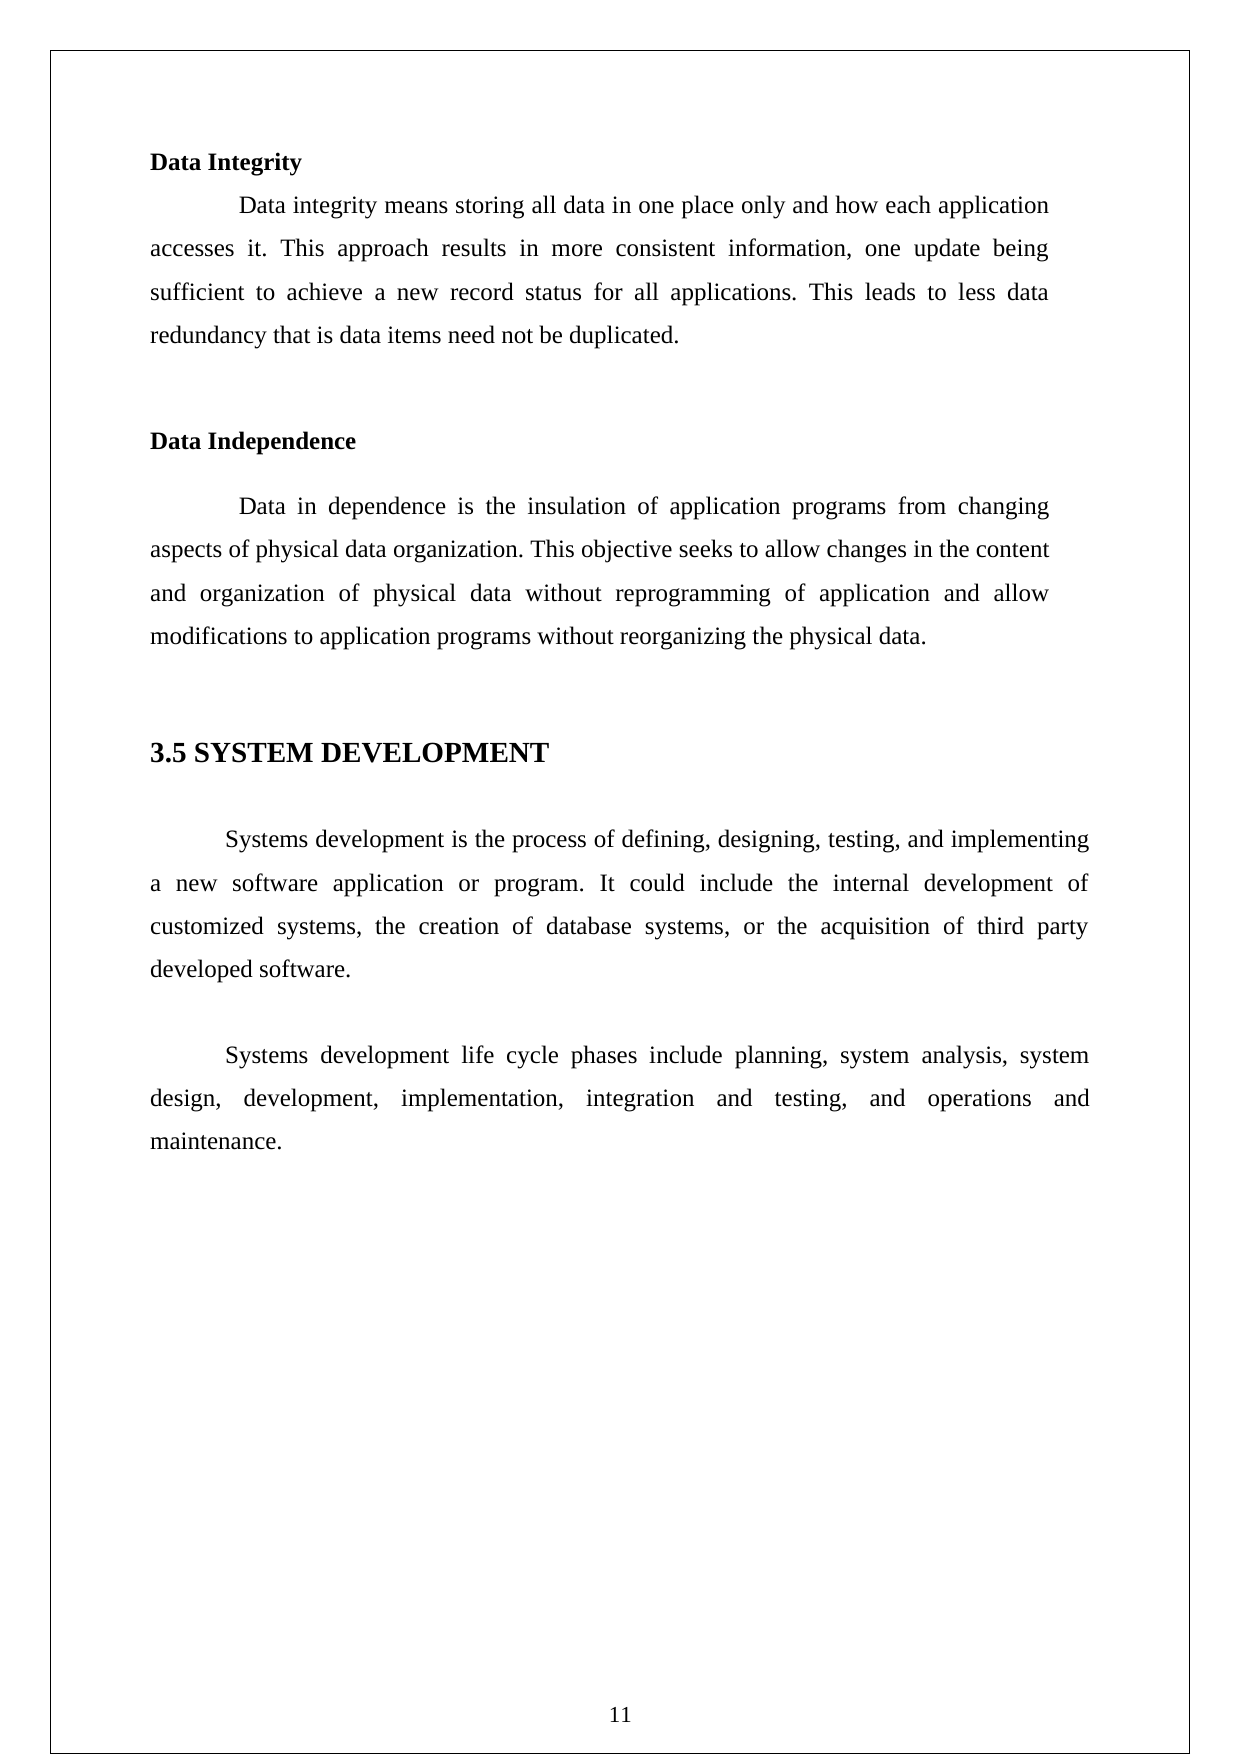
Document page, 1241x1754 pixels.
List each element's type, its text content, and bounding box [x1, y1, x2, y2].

subtitle Data Independence [150, 426, 1090, 455]
text Data integrity means storing all data in one place only and how each application accesses it. This approach results in more consistent information, one update being sufficient to achieve a new record status for all applications. This leads to less data redundancy that is data items need not be duplicated. [150, 190, 1050, 348]
text Data in dependence is the insulation of application programs from changing aspects of physical data organization. This objective seeks to allow changes in the content and organization of physical data without reprogramming of application and allow modifications to application programs without reorganizing the physical data. [150, 491, 1050, 649]
subtitle 3.5 SYSTEM DEVELOPMENT [150, 735, 1090, 768]
text Systems development life cycle phases include planning, system analysis, system design, development, implementation, integration and testing, and operations and maintenance. [150, 1040, 1090, 1155]
text Systems development is the process of defining, designing, testing, and implementing a new software application or program. It could include the internal development of customized systems, the creation of database systems, or the acquisition of third party developed software. [150, 824, 1090, 983]
subtitle Data Integrity [150, 147, 1090, 176]
